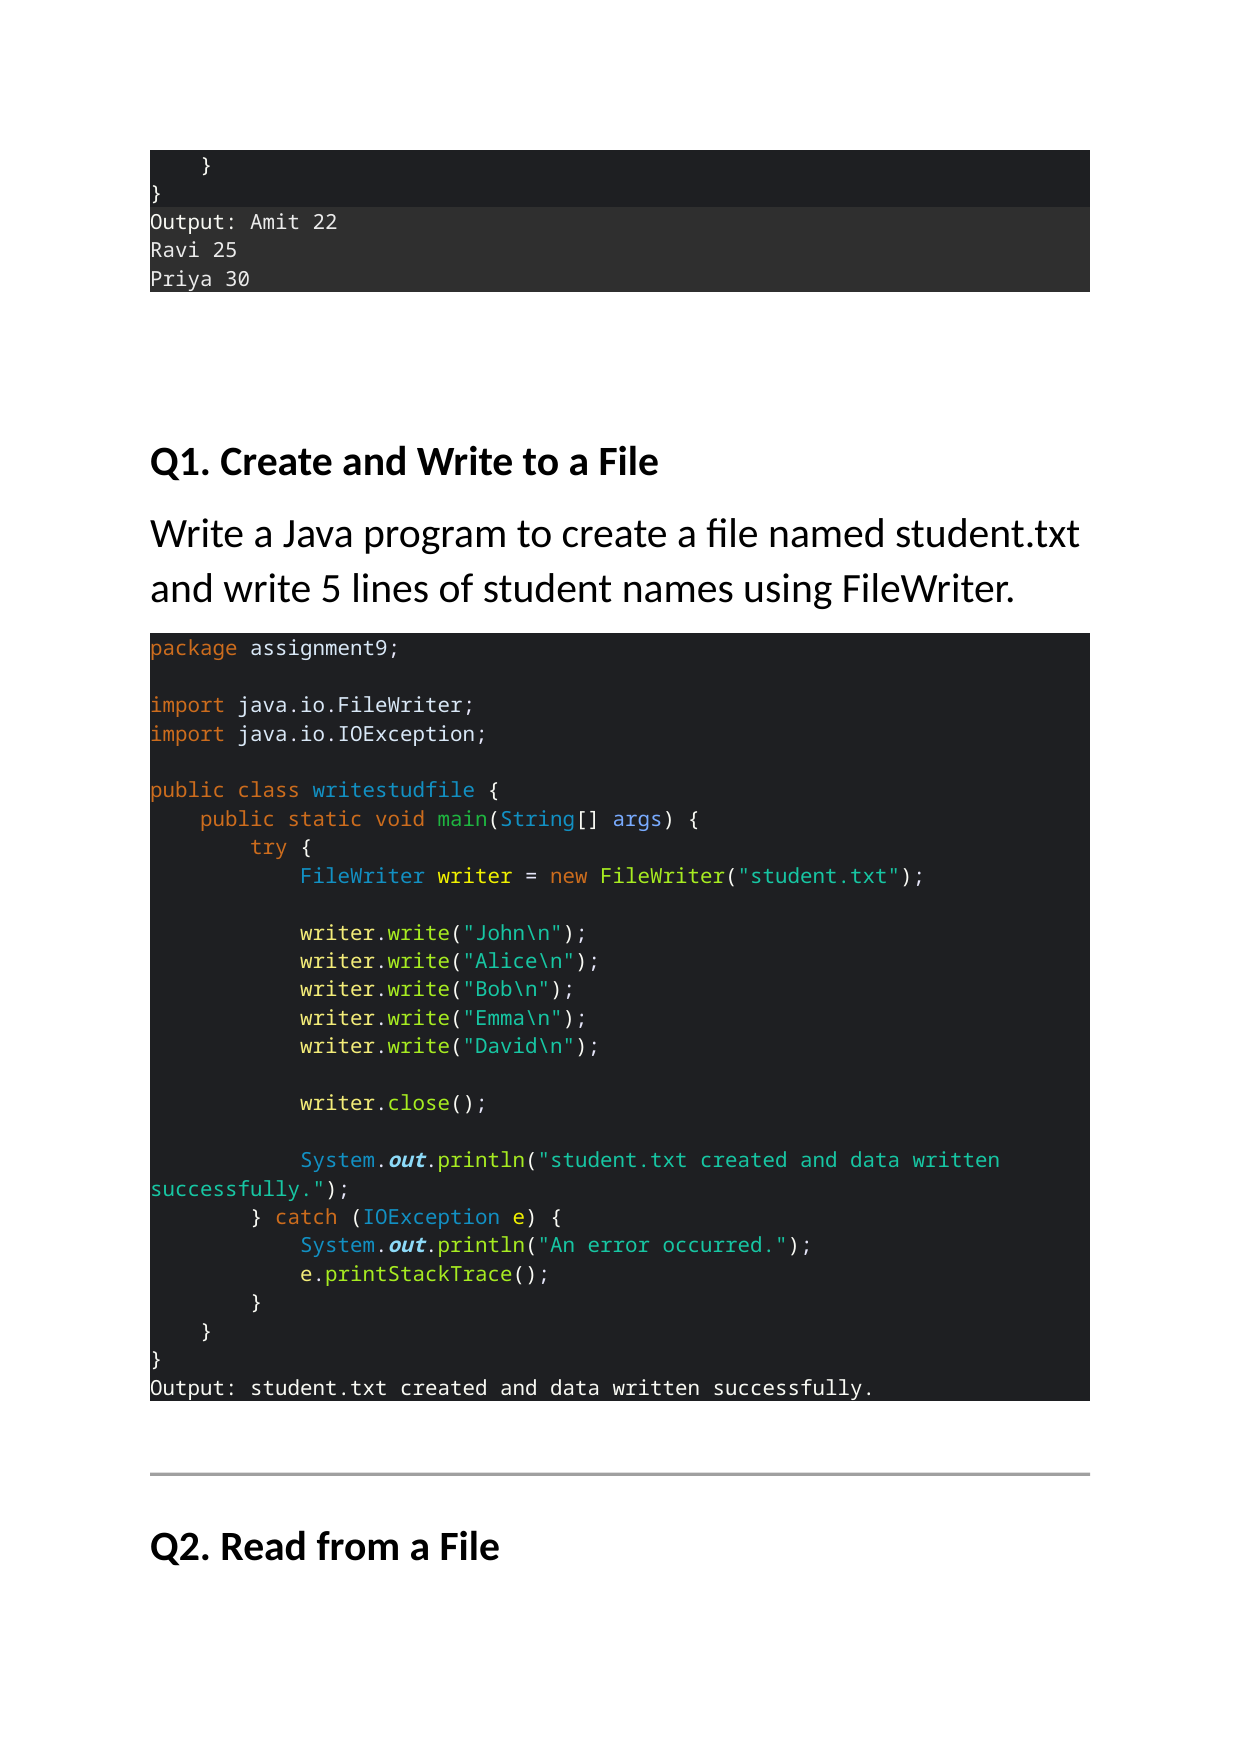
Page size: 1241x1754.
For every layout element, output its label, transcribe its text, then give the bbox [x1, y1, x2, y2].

text Q2. Read from a File [150, 1519, 1090, 1570]
text Output: student.txt created and data written successfully. [150, 1373, 1090, 1401]
text System.out.println("student.txt created and data written successfully."); [150, 1145, 1090, 1202]
text package assignment9; [150, 633, 1090, 662]
text writer.write("Alice\n"); [150, 946, 1090, 974]
text FileWriter writer = new FileWriter("student.txt"); [150, 861, 1090, 889]
text Output: Amit 22 [150, 207, 1090, 235]
text public class writestudfile { [150, 776, 1090, 804]
text writer.close(); [150, 1088, 1090, 1117]
text } [150, 1287, 1090, 1316]
text Write a Java program to create a file named student.txt and write 5 lines of student names using FileWriter. [150, 507, 1090, 613]
text try { [150, 832, 1090, 861]
text Ravi 25 [150, 235, 1090, 264]
text } [150, 178, 1090, 207]
text writer.write("John\n"); [150, 918, 1090, 946]
text writer.write("David\n"); [150, 1031, 1090, 1060]
text e.printStackTrace(); [150, 1259, 1090, 1287]
text writer.write("Emma\n"); [150, 1003, 1090, 1031]
text import java.io.FileWriter; [150, 690, 1090, 719]
text } catch (IOException e) { [150, 1202, 1090, 1231]
text public static void main(String[] args) { [150, 804, 1090, 832]
text import java.io.IOException; [150, 719, 1090, 747]
text writer.write("Bob\n"); [150, 974, 1090, 1003]
text Priya 30 [150, 264, 1090, 292]
text Q1. Create and Write to a File [150, 435, 1090, 486]
text System.out.println("An error occurred."); [150, 1231, 1090, 1259]
text } [150, 150, 1090, 178]
text } [150, 1344, 1090, 1373]
text } [150, 1316, 1090, 1344]
